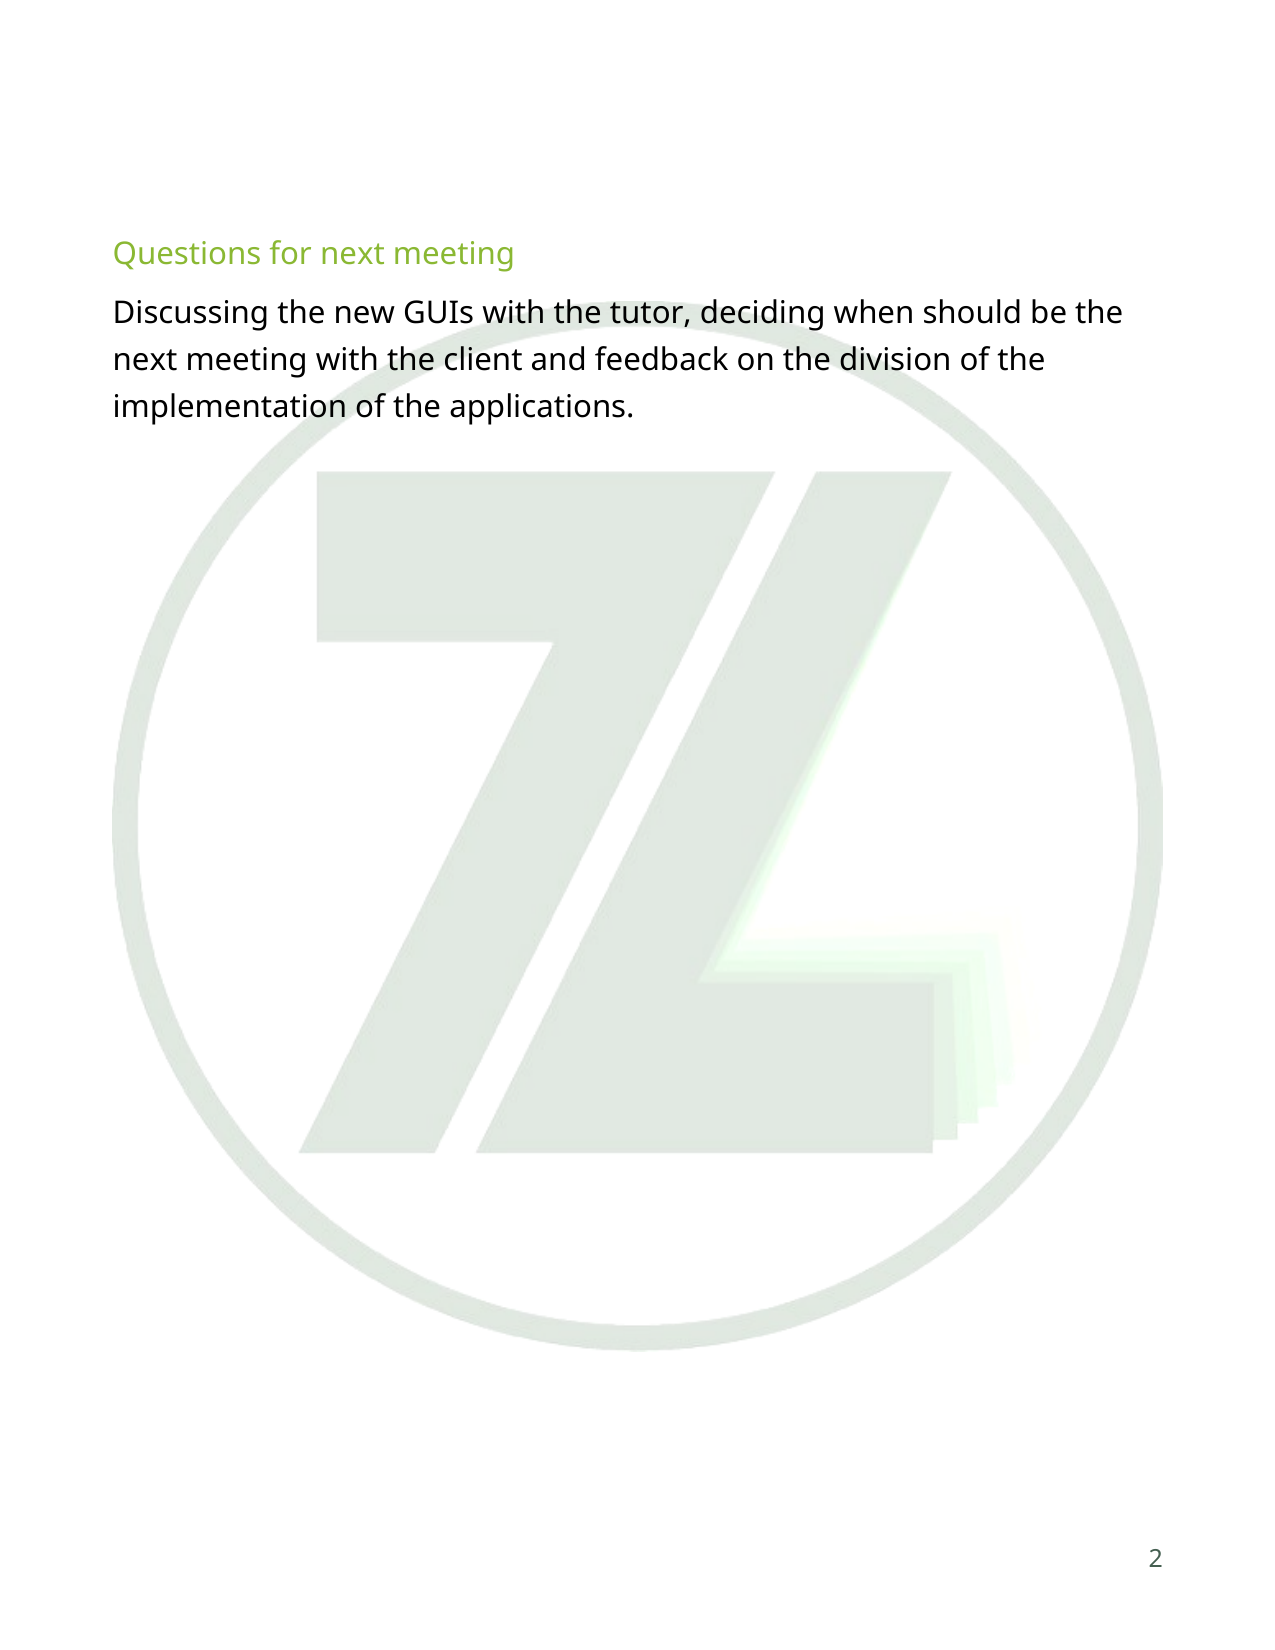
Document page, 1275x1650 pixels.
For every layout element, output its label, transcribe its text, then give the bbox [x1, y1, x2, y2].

text Discussing the new GUIs with the tutor, deciding when should be the next meeting with the client and feedback on the division of the implementation of the applications. [112, 290, 1162, 426]
text Questions for next meeting [112, 231, 1162, 274]
